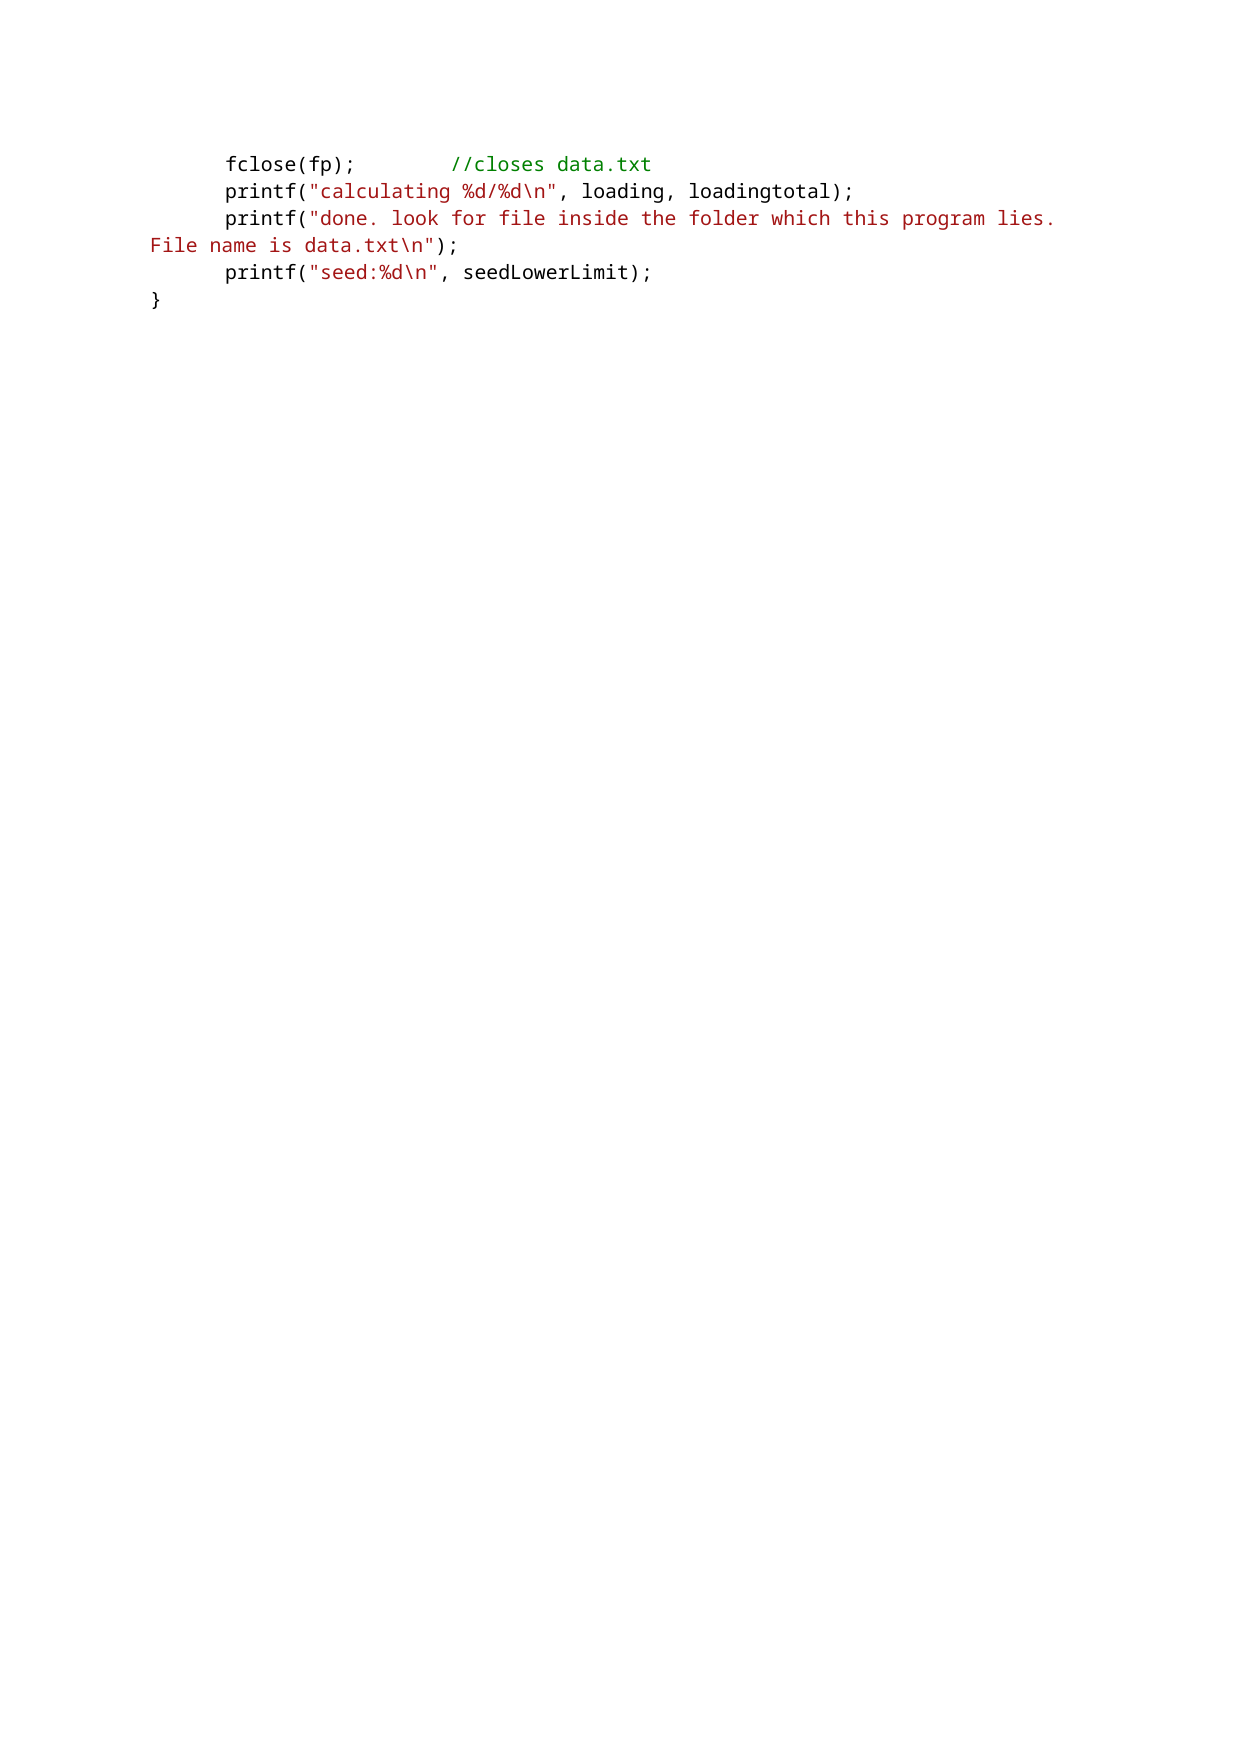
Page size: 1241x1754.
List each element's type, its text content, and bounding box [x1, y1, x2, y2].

text fclose(fp); //closes data.txt [150, 150, 1090, 177]
text printf("seed:%d\n", seedLowerLimit); [150, 258, 1090, 285]
text printf("calculating %d/%d\n", loading, loadingtotal); [150, 177, 1090, 204]
text } [150, 285, 1090, 312]
text printf("done. look for file inside the folder which this program lies. File name is data.txt\n"); [150, 204, 1090, 258]
